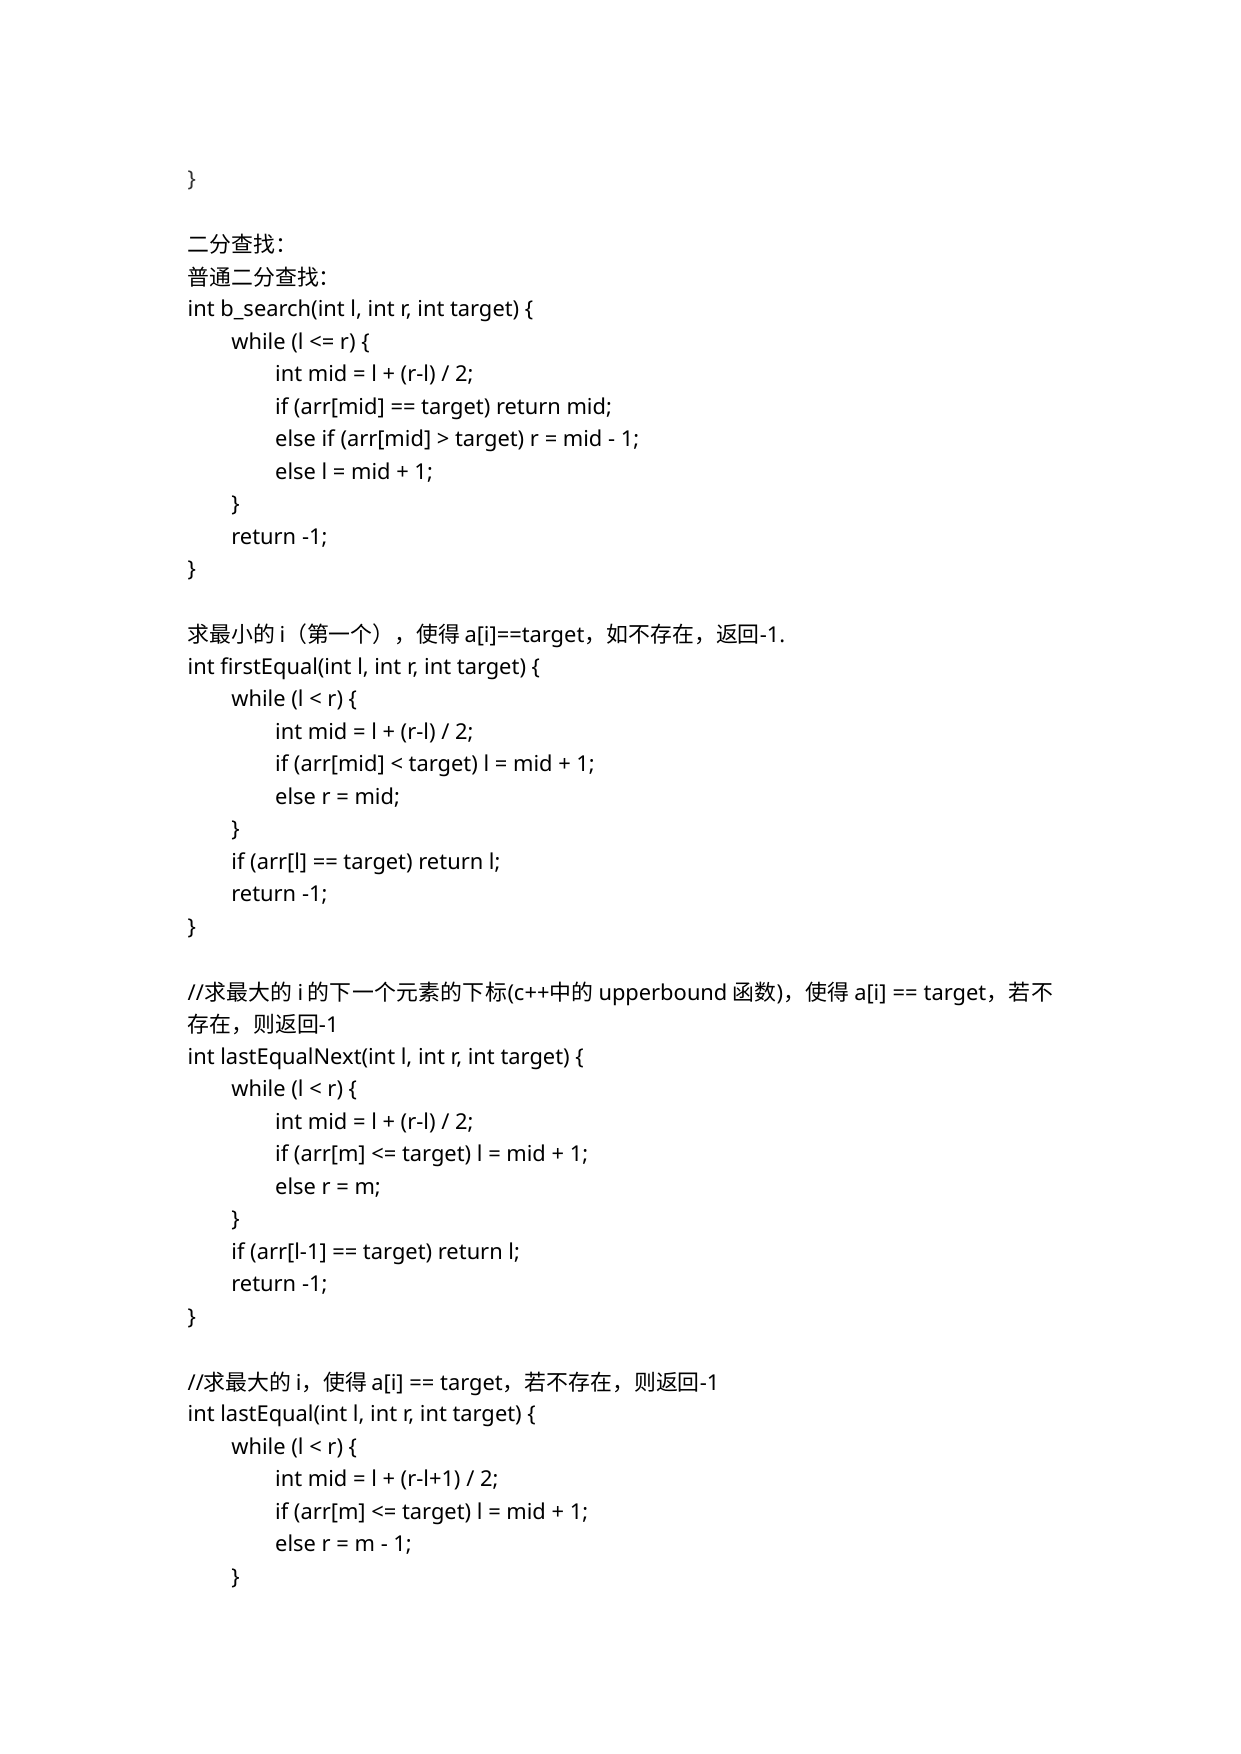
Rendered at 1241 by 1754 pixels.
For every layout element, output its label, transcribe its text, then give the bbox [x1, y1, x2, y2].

text int mid = l + (r-l) / 2; [187, 357, 1053, 389]
text while (l < r) { [187, 682, 1053, 714]
text 二分查找： [187, 227, 1053, 259]
text else r = m - 1; [187, 1527, 1053, 1559]
text if (arr[m] <= target) l = mid + 1; [187, 1137, 1053, 1169]
text 普通二分查找： [187, 259, 1053, 292]
text if (arr[m] <= target) l = mid + 1; [187, 1494, 1053, 1527]
text int b_search(int l, int r, int target) { [187, 292, 1053, 324]
text } [187, 487, 1053, 519]
text return -1; [187, 519, 1053, 552]
text int firstEqual(int l, int r, int target) { [187, 649, 1053, 682]
text while (l < r) { [187, 1072, 1053, 1104]
text else l = mid + 1; [187, 454, 1053, 487]
text return -1; [187, 1267, 1053, 1299]
text if (arr[l] == target) return l; [187, 844, 1053, 877]
text return -1; [187, 877, 1053, 909]
text } [187, 552, 1053, 584]
text if (arr[mid] == target) return mid; [187, 389, 1053, 422]
text int mid = l + (r-l) / 2; [187, 714, 1053, 747]
text else r = m; [187, 1169, 1053, 1202]
text } [187, 812, 1053, 844]
text else r = mid; [187, 779, 1053, 812]
text 求最小的i（第一个），使得a[i]==target，如不存在，返回-1. [187, 617, 1053, 649]
text int lastEqual(int l, int r, int target) { [187, 1397, 1053, 1429]
text } [187, 1202, 1053, 1234]
text int lastEqualNext(int l, int r, int target) { [187, 1039, 1053, 1072]
text //求最大的i的下一个元素的下标(c++中的upperbound函数)，使得a[i] == target，若不存在，则返回-1 [187, 974, 1053, 1039]
text while (l < r) { [187, 1429, 1053, 1462]
text while (l <= r) { [187, 324, 1053, 357]
text } [187, 909, 1053, 942]
text if (arr[l-1] == target) return l; [187, 1234, 1053, 1267]
text } [187, 1559, 1053, 1592]
text int mid = l + (r-l) / 2; [187, 1104, 1053, 1137]
text else if (arr[mid] > target) r = mid - 1; [187, 422, 1053, 454]
text } [187, 162, 1053, 194]
text } [187, 1299, 1053, 1332]
text if (arr[mid] < target) l = mid + 1; [187, 747, 1053, 779]
text int mid = l + (r-l+1) / 2; [187, 1462, 1053, 1494]
text //求最大的i，使得a[i] == target，若不存在，则返回-1 [187, 1364, 1053, 1397]
